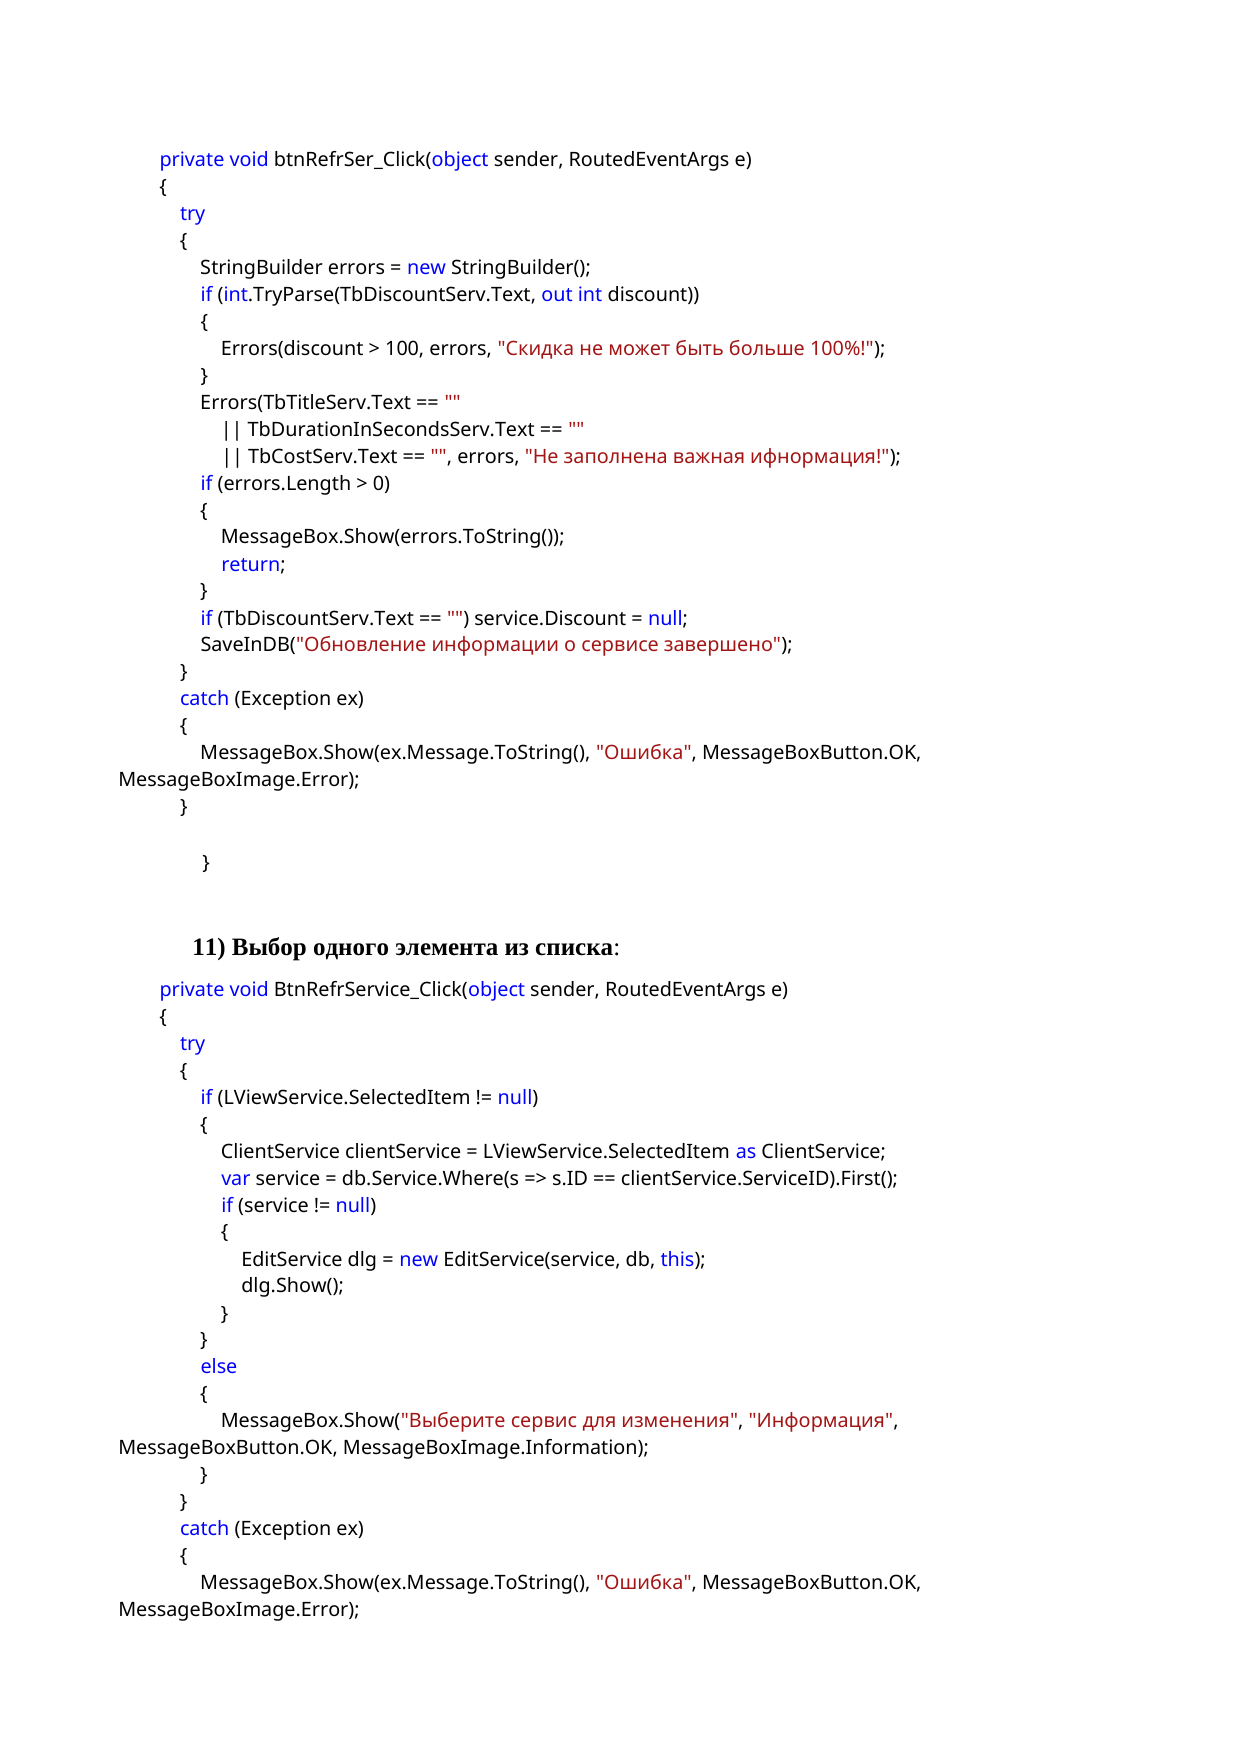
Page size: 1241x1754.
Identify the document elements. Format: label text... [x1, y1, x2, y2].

text return; [118, 550, 1122, 577]
text } [118, 1461, 1122, 1488]
text { [118, 1002, 1122, 1029]
text 11) Выбор одного элемента из списка: [118, 932, 1122, 961]
text if (TbDiscountServ.Text == "") service.Discount = null; [118, 604, 1122, 631]
text SaveInDB("Обновление информации о сервисе завершено"); [118, 631, 1122, 658]
text ClientService clientService = LViewService.SelectedItem as ClientService; [118, 1137, 1122, 1164]
text } [118, 577, 1122, 604]
text if (int.TryParse(TbDiscountServ.Text, out int discount)) [118, 280, 1122, 307]
text } [118, 1488, 1122, 1514]
text } [118, 1299, 1122, 1326]
text else [118, 1353, 1122, 1380]
text if (service != null) [118, 1191, 1122, 1218]
text Errors(discount > 100, errors, "Скидка не может быть больше 100%!"); [118, 334, 1122, 361]
text if (errors.Length > 0) [118, 469, 1122, 496]
text } [118, 793, 1122, 819]
text } [118, 658, 1122, 685]
text if (LViewService.SelectedItem != null) [118, 1083, 1122, 1110]
text try [118, 1029, 1122, 1056]
text dlg.Show(); [118, 1272, 1122, 1299]
text } [118, 1326, 1122, 1353]
text } [118, 361, 1122, 388]
text { [118, 1056, 1122, 1083]
text || TbCostServ.Text == "", errors, "Не заполнена важная ифнормация!"); [118, 442, 1122, 469]
text EditService dlg = new EditService(service, db, this); [118, 1245, 1122, 1272]
text { [118, 172, 1122, 199]
text { [118, 1218, 1122, 1245]
text private void BtnRefrService_Click(object sender, RoutedEventArgs e) [118, 975, 1122, 1002]
text catch (Exception ex) [118, 685, 1122, 712]
text MessageBox.Show(errors.ToString()); [118, 523, 1122, 550]
text MessageBox.Show(ex.Message.ToString(), "Ошибка", MessageBoxButton.OK, MessageBoxImage.Error); [118, 1568, 1122, 1622]
text { [118, 1380, 1122, 1407]
text { [118, 712, 1122, 739]
text { [118, 307, 1122, 334]
text { [118, 496, 1122, 523]
text { [118, 1542, 1122, 1568]
text || TbDurationInSecondsServ.Text == "" [118, 415, 1122, 442]
text MessageBox.Show(ex.Message.ToString(), "Ошибка", MessageBoxButton.OK, MessageBoxImage.Error); [118, 739, 1122, 793]
text StringBuilder errors = new StringBuilder(); [118, 253, 1122, 280]
text MessageBox.Show("Выберите сервис для изменения", "Информация", MessageBoxButton.OK, MessageBoxImage.Information); [118, 1407, 1122, 1461]
text { [118, 226, 1122, 253]
text private void btnRefrSer_Click(object sender, RoutedEventArgs e) [118, 145, 1122, 172]
text catch (Exception ex) [118, 1514, 1122, 1542]
text Errors(TbTitleServ.Text == "" [118, 388, 1122, 415]
text var service = db.Service.Where(s => s.ID == clientService.ServiceID).First(); [118, 1164, 1122, 1191]
text } [118, 848, 1122, 875]
text try [118, 199, 1122, 226]
text { [118, 1110, 1122, 1137]
